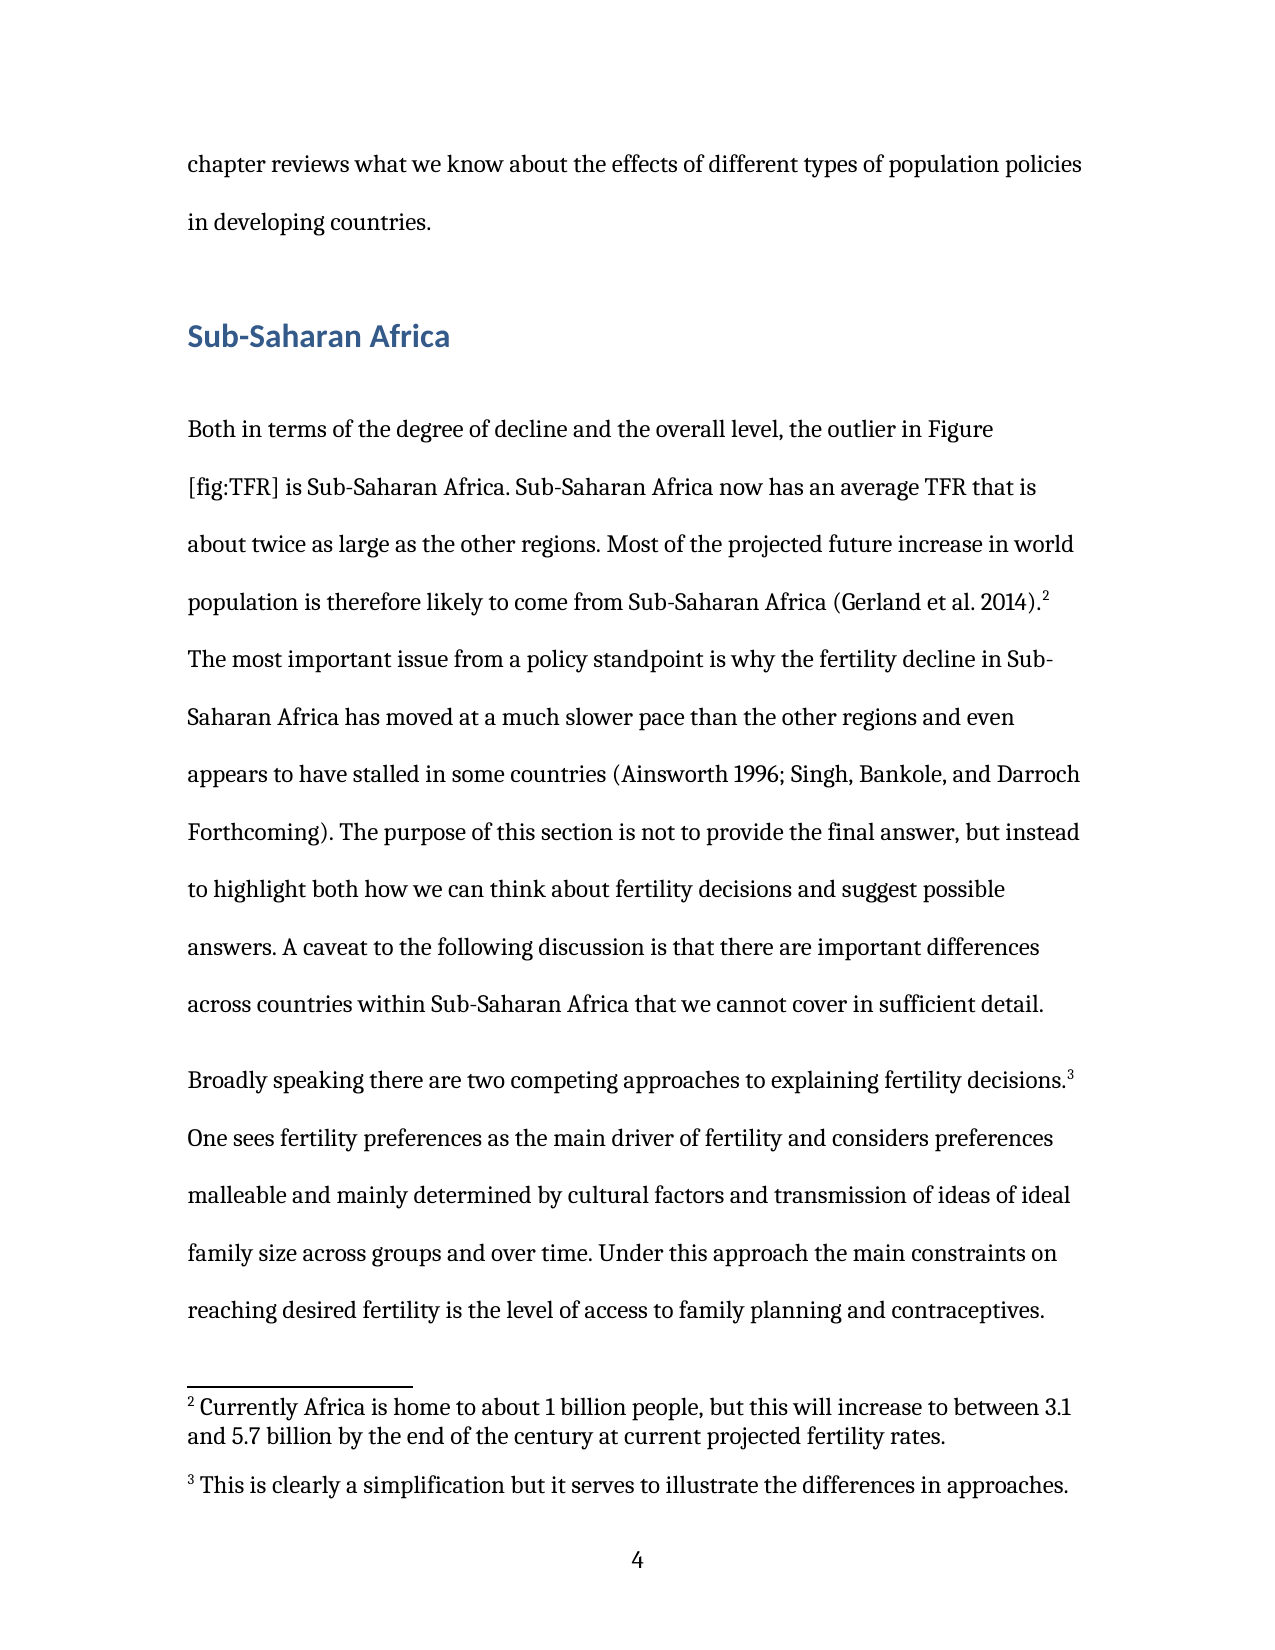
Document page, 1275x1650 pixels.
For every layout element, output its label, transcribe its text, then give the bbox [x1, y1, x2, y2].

subtitle Sub-Saharan Africa [187, 315, 1087, 356]
text Both in terms of the degree of decline and the overall level, the outlier in Figure [fig:TFR] is Sub-Saharan Africa. Sub-Saharan Africa now has an average TFR that is about twice as large as the other regions. Most of the projected future increase in world population is therefore likely to come from Sub-Saharan Africa (Gerland et al. 2014). The most important issue from a policy standpoint is why the fertility decline in Sub-Saharan Africa has moved at a much slower pace than the other regions and even appears to have stalled in some countries (Ainsworth 1996; Singh, Bankole, and Darroch Forthcoming). The purpose of this section is not to provide the final answer, but instead to highlight both how we can think about fertility decisions and suggest possible answers. A caveat to the following discussion is that there are important differences across countries within Sub-Saharan Africa that we cannot cover in sufficient detail. [187, 415, 1087, 1019]
text Broadly speaking there are two competing approaches to explaining fertility decisions. One sees fertility preferences as the main driver of fertility and considers preferences malleable and mainly determined by cultural factors and transmission of ideas of ideal family size across groups and over time. Under this approach the main constraints on reaching desired fertility is the level of access to family planning and contraceptives. [187, 1066, 1087, 1325]
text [187, 150, 1087, 236]
